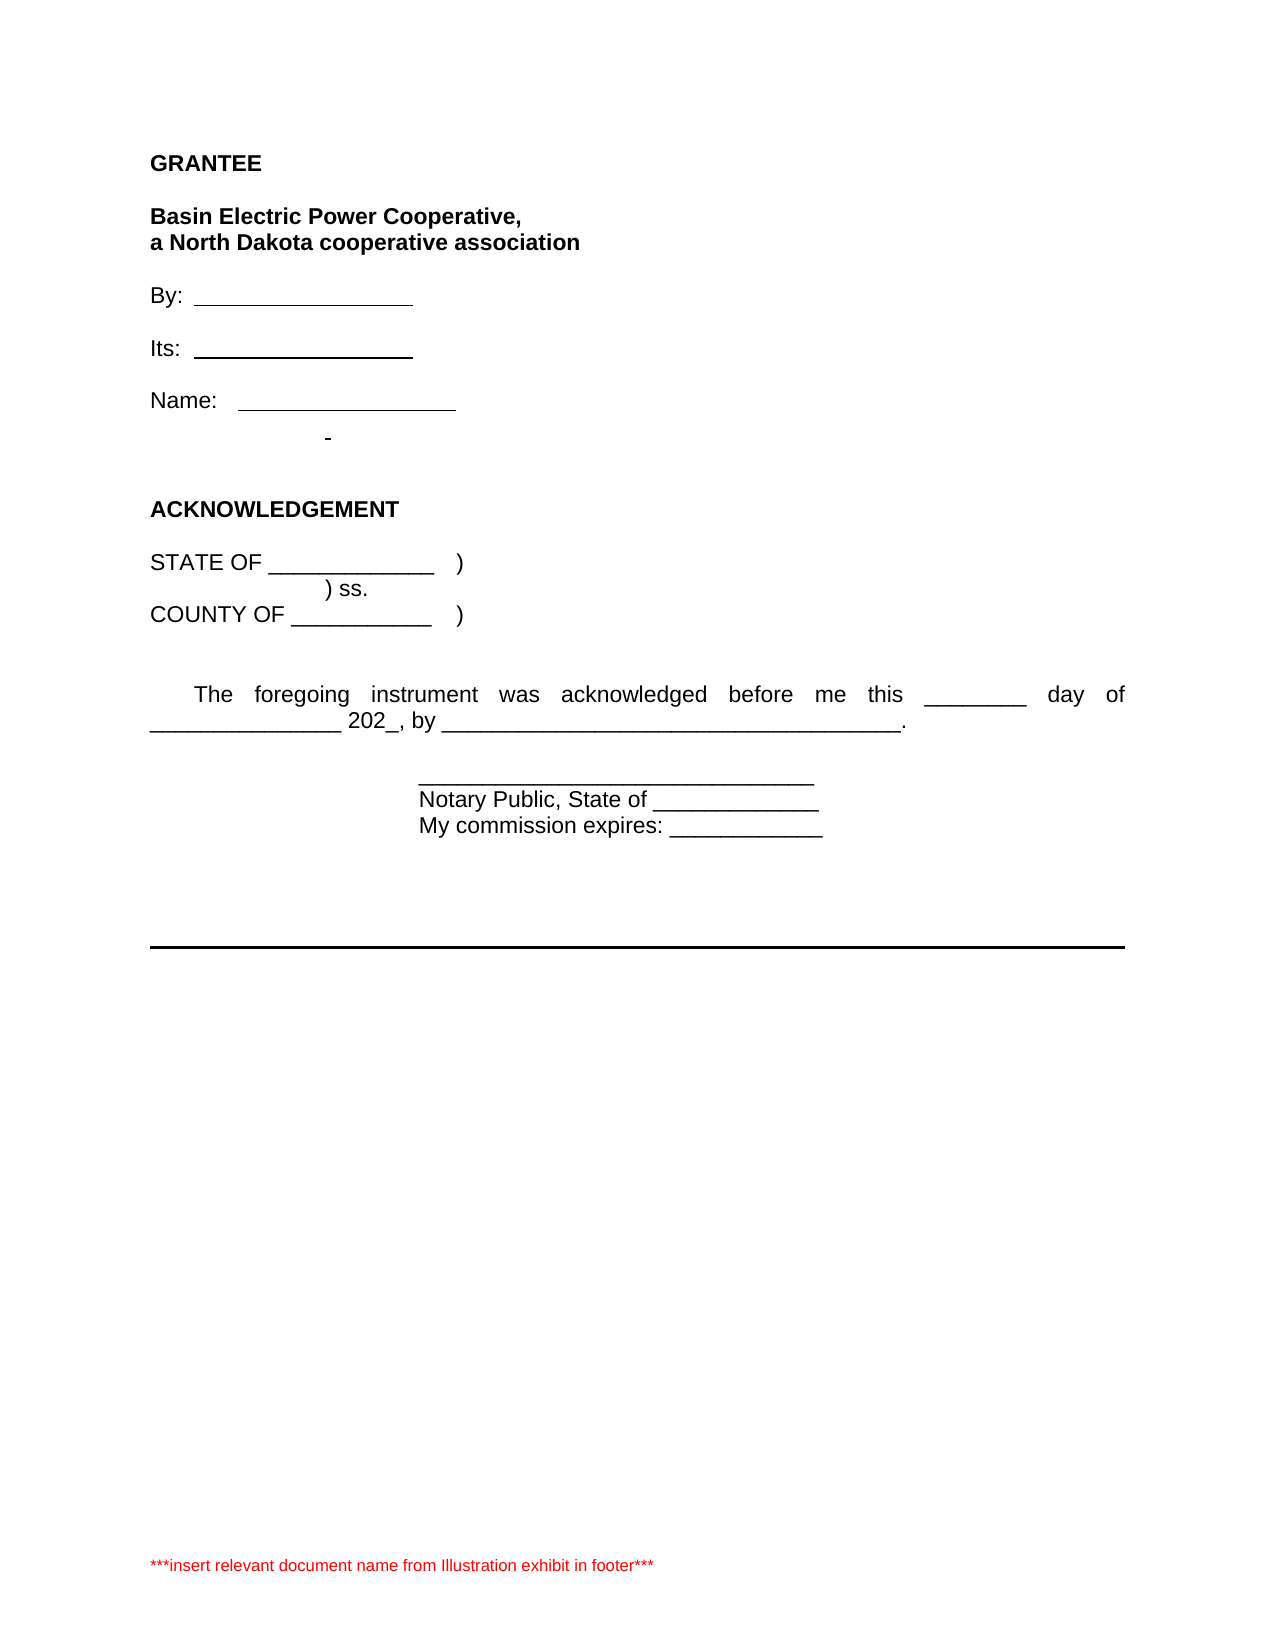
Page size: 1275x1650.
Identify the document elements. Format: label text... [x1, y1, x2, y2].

text GRANTEE [150, 150, 1125, 176]
text By: [150, 282, 1125, 308]
text a North Dakota cooperative association [150, 229, 1125, 255]
text The foregoing instrument was acknowledged before me this ________ day of _______________ 202_, by ____________________________________. [150, 681, 1125, 733]
text ACKNOWLEDGEMENT [150, 496, 1125, 522]
text STATE OF _____________ ) [150, 549, 1125, 575]
text Basin Electric Power Cooperative, [150, 203, 1125, 229]
text _______________________________ [150, 759, 1125, 786]
text Its: [150, 334, 1125, 361]
text Notary Public, State of _____________ [150, 786, 1125, 812]
text Name: [150, 387, 1125, 413]
text COUNTY OF ___________ ) [150, 601, 1125, 628]
text My commission expires: ____________ [150, 812, 1125, 839]
text ) ss. [150, 575, 1125, 601]
